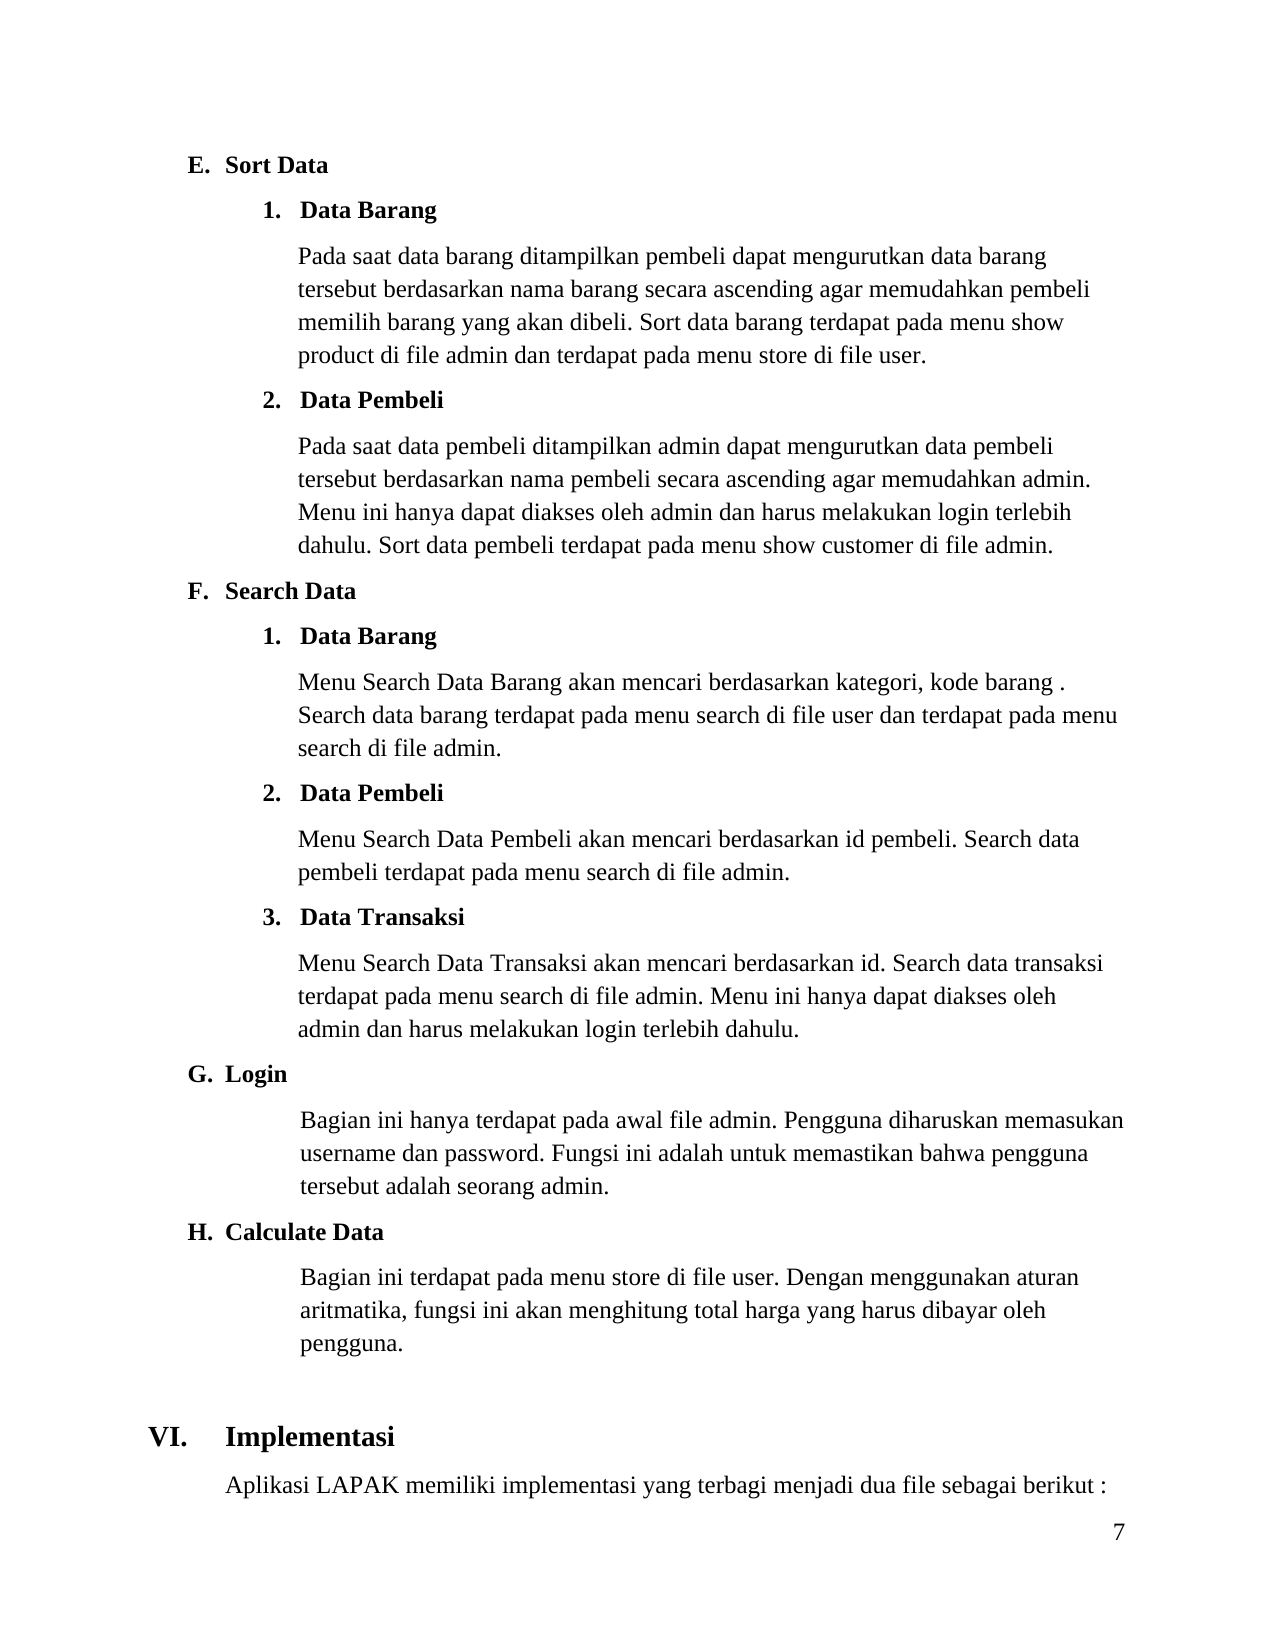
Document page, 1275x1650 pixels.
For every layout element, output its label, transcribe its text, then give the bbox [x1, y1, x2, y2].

list Pada saat data pembeli ditampilkan admin dapat mengurutkan data pembeli tersebut berdasarkan nama pembeli secara ascending agar memudahkan admin. Menu ini hanya dapat diakses oleh admin dan harus melakukan login terlebih dahulu. Sort data pembeli terdapat pada menu show customer di file admin. [298, 431, 1125, 559]
subtitle Data Transaksi [262, 902, 1125, 931]
subtitle Data Pembeli [262, 386, 1125, 414]
subtitle Data Barang [262, 196, 1125, 224]
subtitle Data Pembeli [262, 778, 1125, 807]
subtitle Search Data [187, 576, 1125, 604]
text Bagian ini terdapat pada menu store di file user. Dengan menggunakan aturan aritmatika, fungsi ini akan menghitung total harga yang harus dibayar oleh pengguna. [300, 1262, 1125, 1357]
subtitle Login [187, 1059, 1125, 1088]
subtitle Calculate Data [187, 1217, 1125, 1245]
text Bagian ini hanya terdapat pada awal file admin. Pengguna diharuskan memasukan username dan password. Fungsi ini adalah untuk memastikan bahwa pengguna tersebut adalah seorang admin. [300, 1105, 1125, 1200]
list Menu Search Data Pembeli akan mencari berdasarkan id pembeli. Search data pembeli terdapat pada menu search di file admin. [298, 824, 1125, 886]
text Aplikasi LAPAK memiliki implementasi yang terbagi menjadi dua file sebagai berikut : [225, 1470, 1125, 1499]
list Menu Search Data Transaksi akan mencari berdasarkan id. Search data transaksi terdapat pada menu search di file admin. Menu ini hanya dapat diakses oleh admin dan harus melakukan login terlebih dahulu. [298, 948, 1125, 1043]
subtitle Sort Data [187, 150, 1125, 179]
subtitle Data Barang [262, 621, 1125, 650]
list Pada saat data barang ditampilkan pembeli dapat mengurutkan data barang tersebut berdasarkan nama barang secara ascending agar memudahkan pembeli memilih barang yang akan dibeli. Sort data barang terdapat pada menu show product di file admin dan terdapat pada menu store di file user. [298, 241, 1125, 369]
list Menu Search Data Barang akan mencari berdasarkan kategori, kode barang . Search data barang terdapat pada menu search di file user dan terdapat pada menu search di file admin. [298, 667, 1125, 762]
subtitle Implementasi [187, 1419, 1125, 1453]
